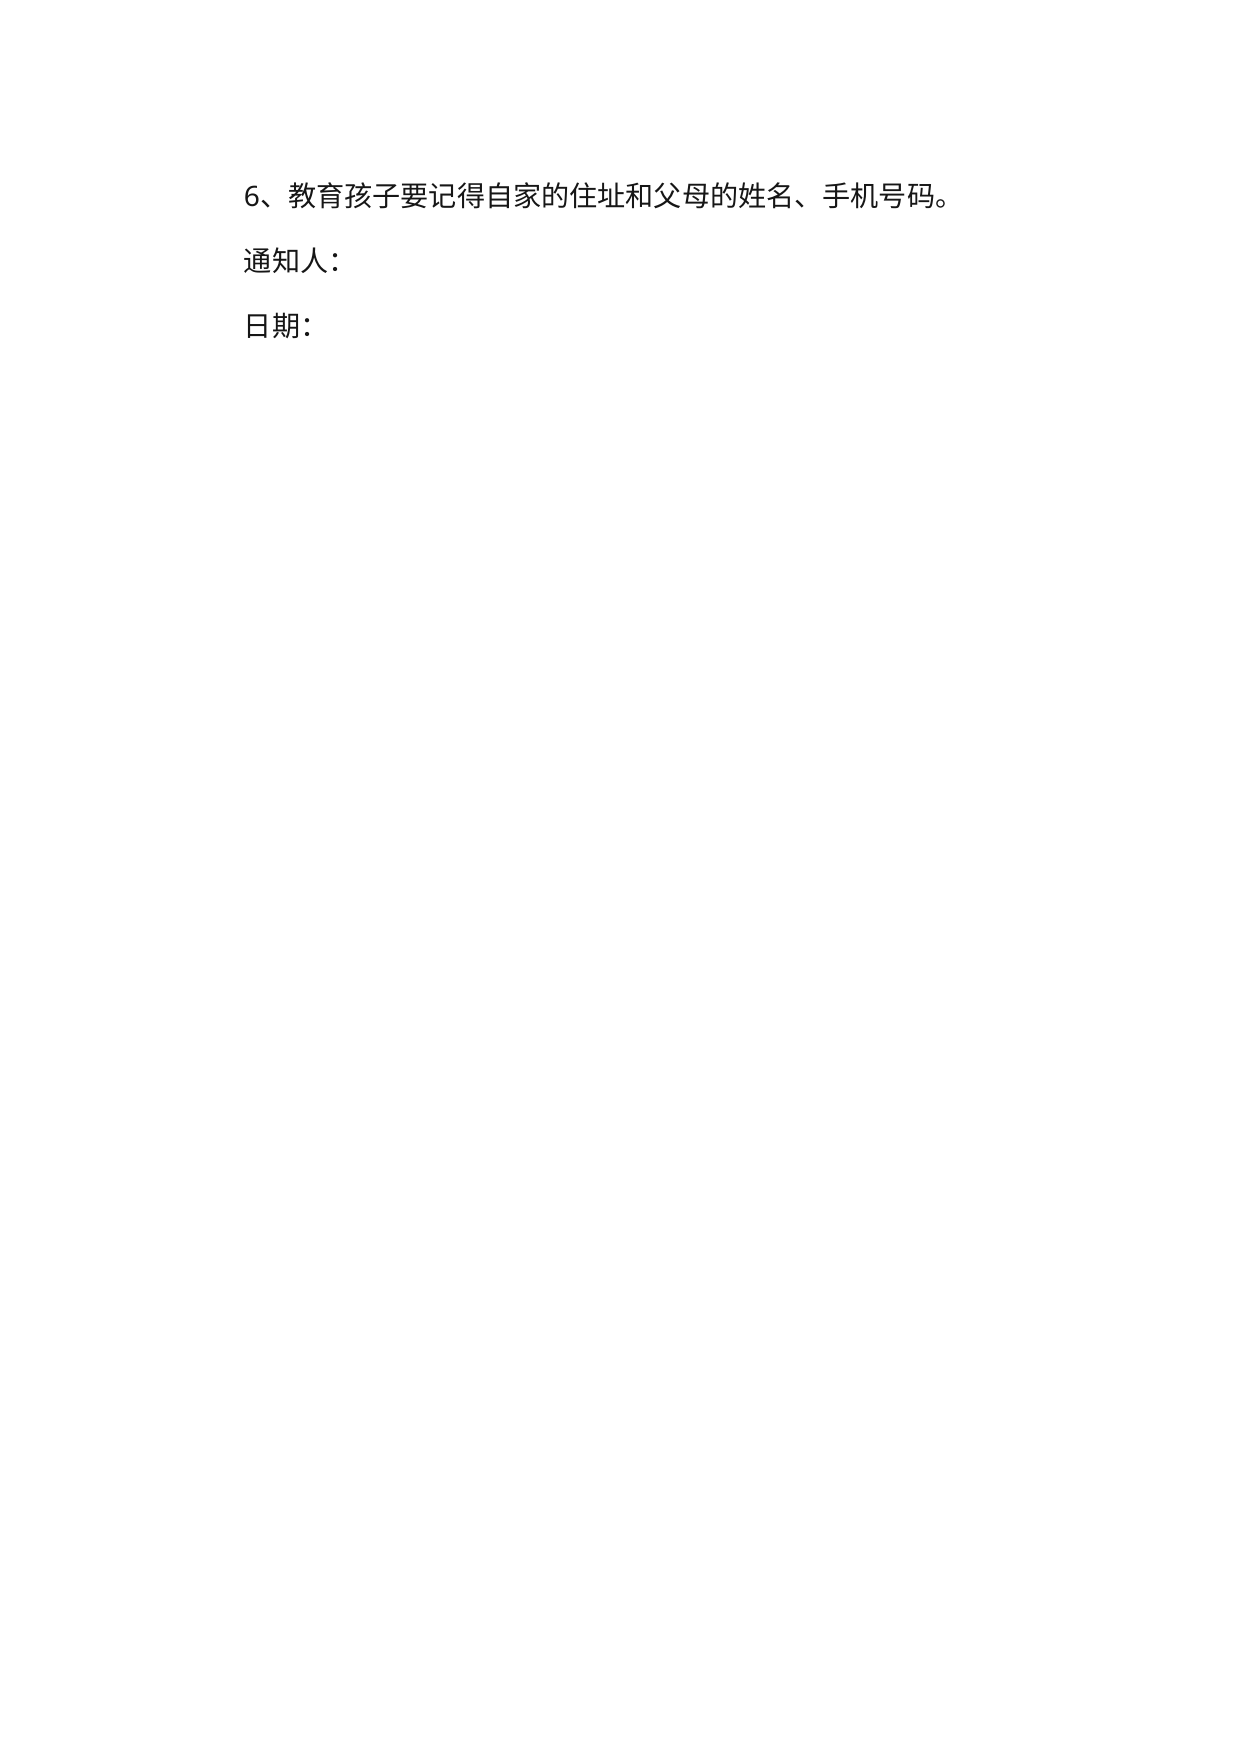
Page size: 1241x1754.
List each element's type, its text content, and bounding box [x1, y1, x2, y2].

text 通知人： [187, 227, 1053, 292]
text 6、教育孩子要记得自家的住址和父母的姓名、手机号码。 [187, 162, 1053, 227]
text 日期： [187, 292, 1053, 357]
